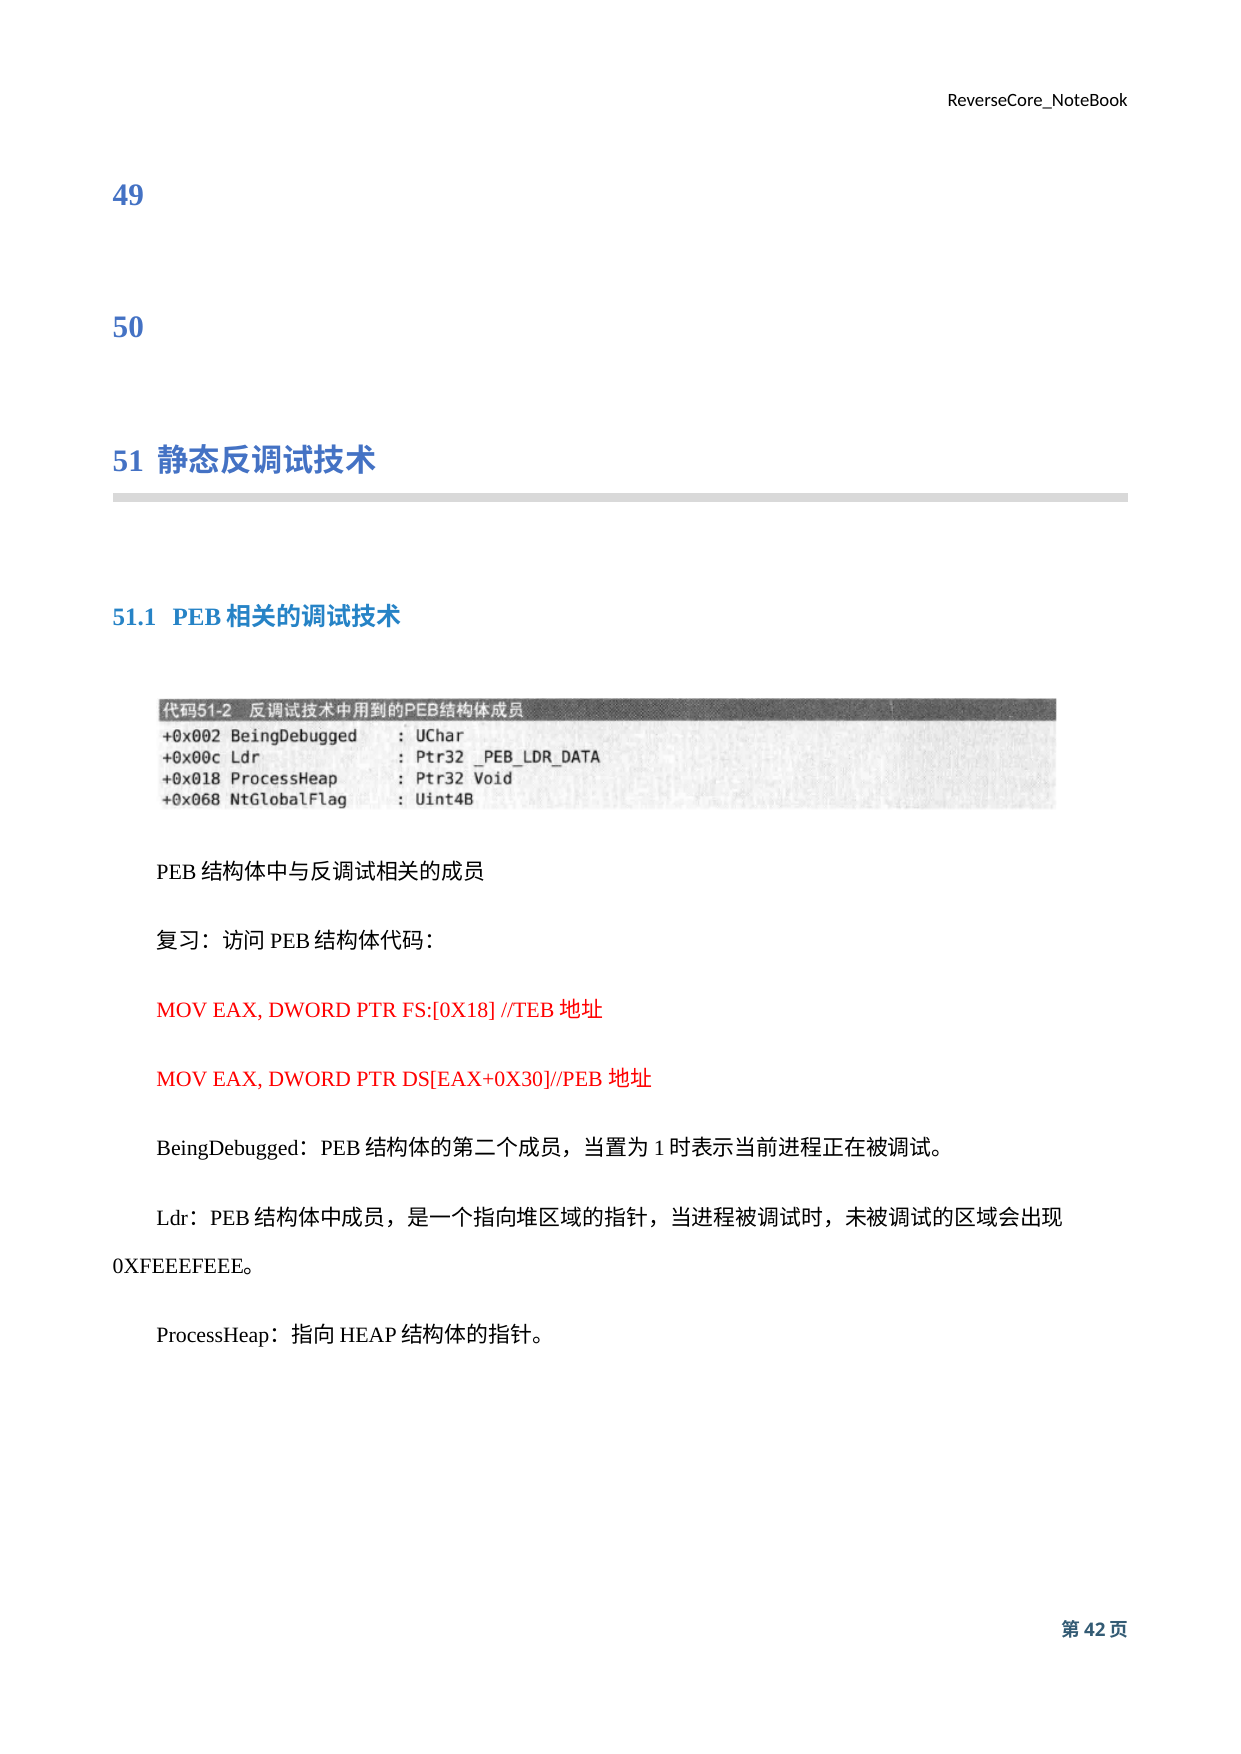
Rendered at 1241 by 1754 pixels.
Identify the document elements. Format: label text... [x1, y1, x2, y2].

subtitle PEB相关的调试技术 [112, 582, 1128, 647]
text ProcessHeap：指向HEAP结构体的指针。 [112, 1317, 1128, 1349]
text MOV EAX, DWORD PTR FS:[0X18] //TEB地址 [112, 992, 1128, 1024]
subtitle 静态反调试技术 [112, 426, 1128, 502]
text PEB结构体中与反调试相关的成员 [112, 853, 1128, 886]
text 复习：访问PEB结构体代码： [112, 922, 1128, 955]
text BeingDebugged：PEB结构体的第二个成员，当置为1时表示当前进程正在被调试。 [112, 1130, 1128, 1162]
text MOV EAX, DWORD PTR DS[EAX+0X30]//PEB 地址 [112, 1061, 1128, 1093]
picture [156, 698, 1057, 812]
text Ldr：PEB结构体中成员，是一个指向堆区域的指针，当进程被调试时，未被调试的区域会出现0XFEEEFEEE。 [112, 1199, 1128, 1280]
